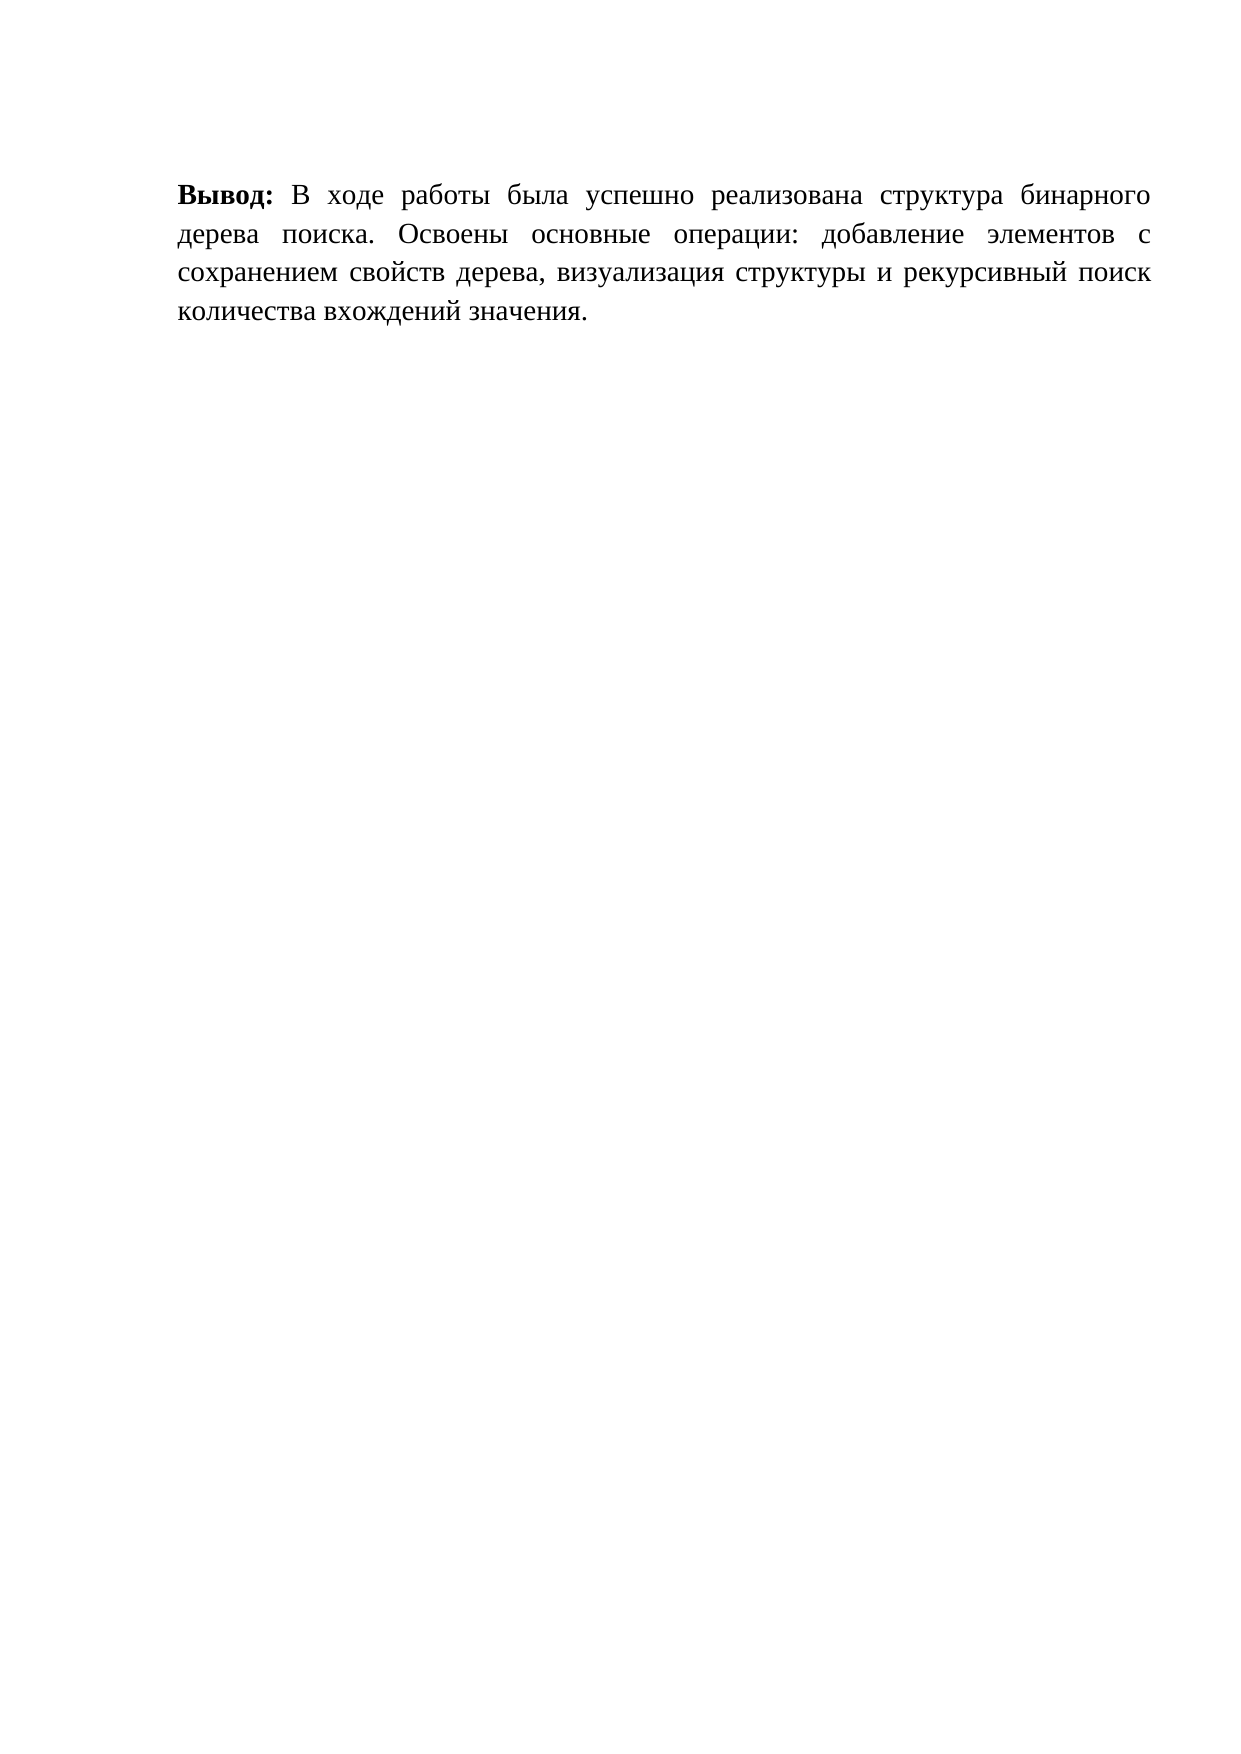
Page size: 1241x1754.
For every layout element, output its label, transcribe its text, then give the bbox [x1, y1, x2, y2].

text Вывод: В ходе работы была успешно реализована структура бинарного дерева поиска. Освоены основные операции: добавление элементов с сохранением свойств дерева, визуализация структуры и рекурсивный поиск количества вхождений значения. [177, 177, 1152, 327]
